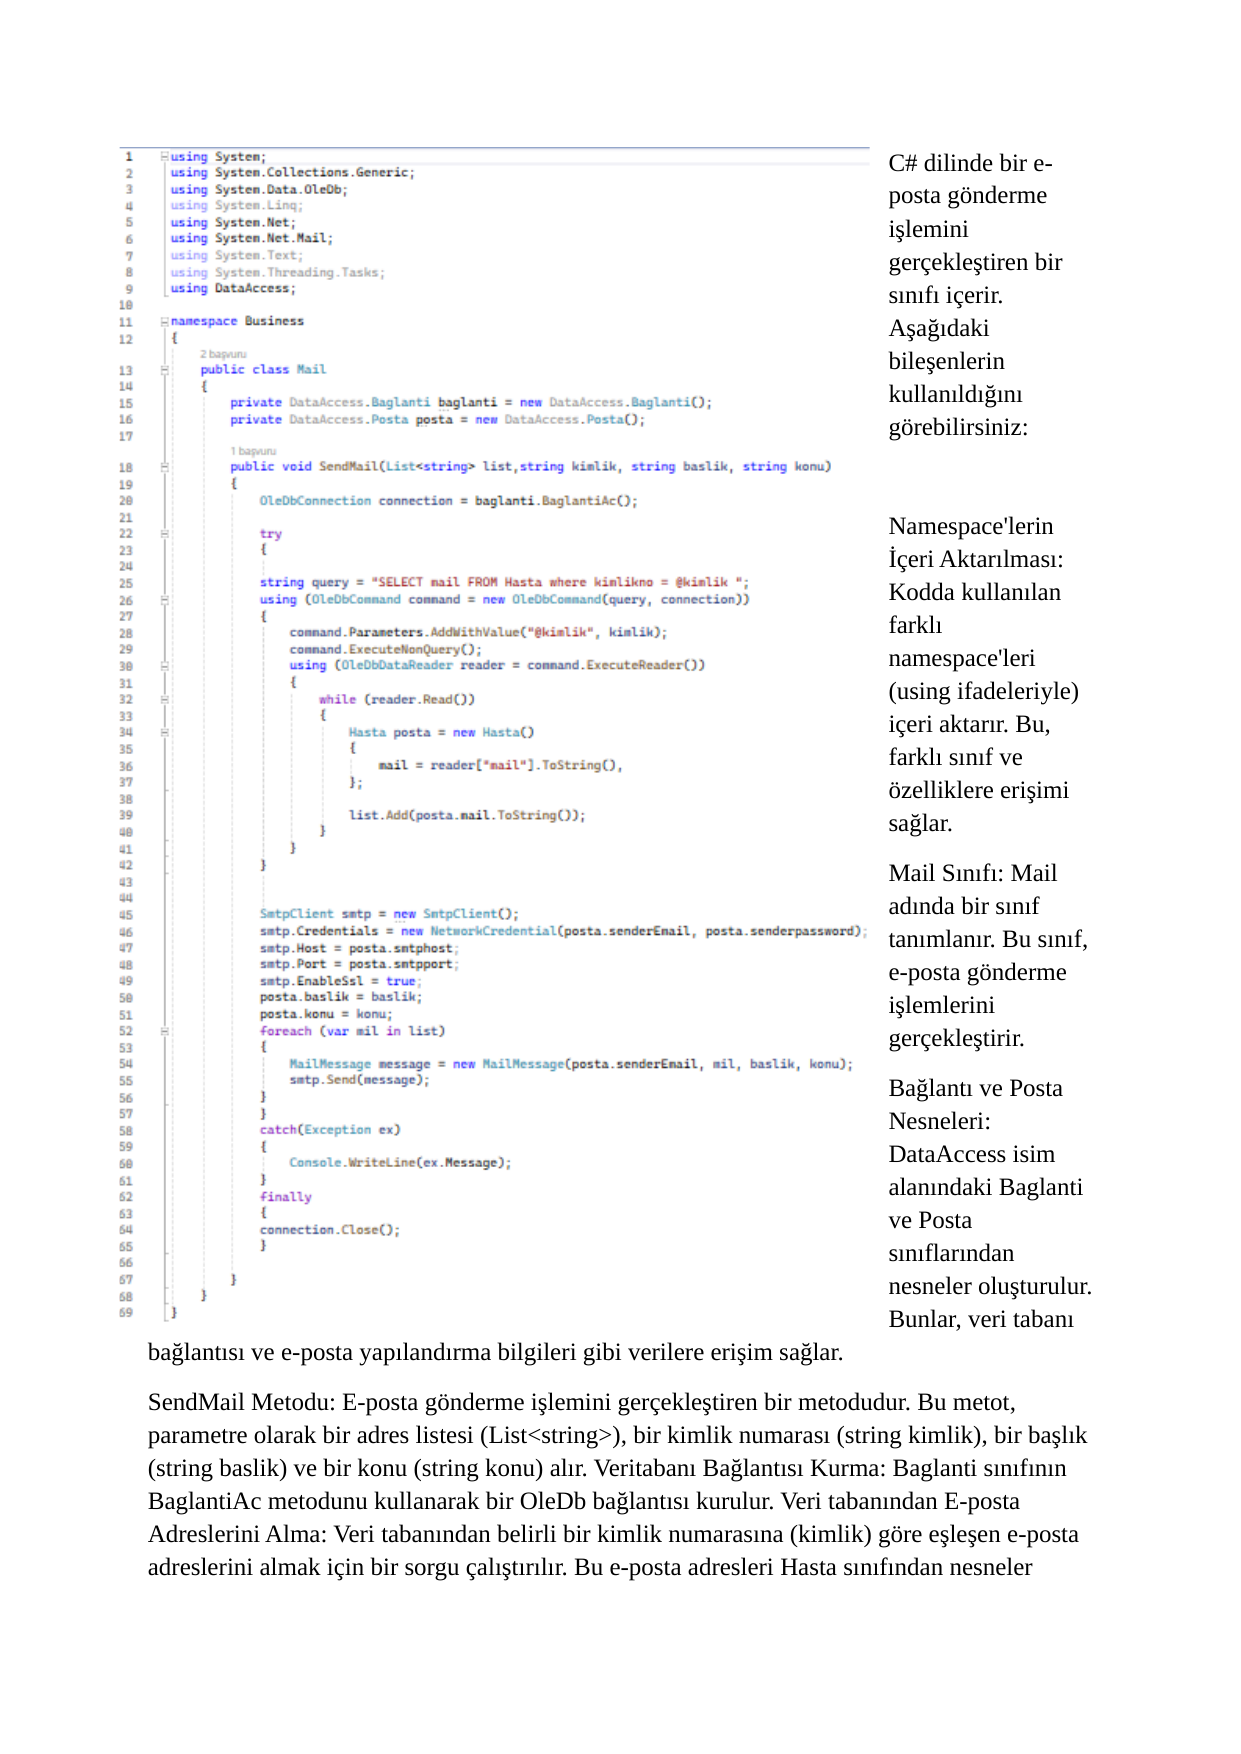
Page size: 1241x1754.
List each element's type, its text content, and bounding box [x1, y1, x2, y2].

text Namespace'lerin İçeri Aktarılması: Kodda kullanılan farklı namespace'leri (using ifadeleriyle) içeri aktarır. Bu, farklı sınıf ve özelliklere erişimi sağlar. [870, 511, 1093, 837]
text C# dilinde bir e-posta gönderme işlemini gerçekleştiren bir sınıfı içerir. Aşağıdaki bileşenlerin kullanıldığını görebilirsiniz: [870, 148, 1093, 441]
picture [119, 147, 870, 1325]
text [148, 1387, 1093, 1581]
text Mail Sınıfı: Mail adında bir sınıf tanımlanır. Bu sınıf, e-posta gönderme işlemlerini gerçekleştirir. [870, 858, 1093, 1052]
text Bağlantı ve Posta Nesneleri: DataAccess isim alanındaki Baglanti ve Posta sınıflarından nesneler oluşturulur. Bunlar, veri tabanı bağlantısı ve e-posta yapılandırma bilgileri gibi verilere erişim sağlar. [148, 1073, 1093, 1366]
